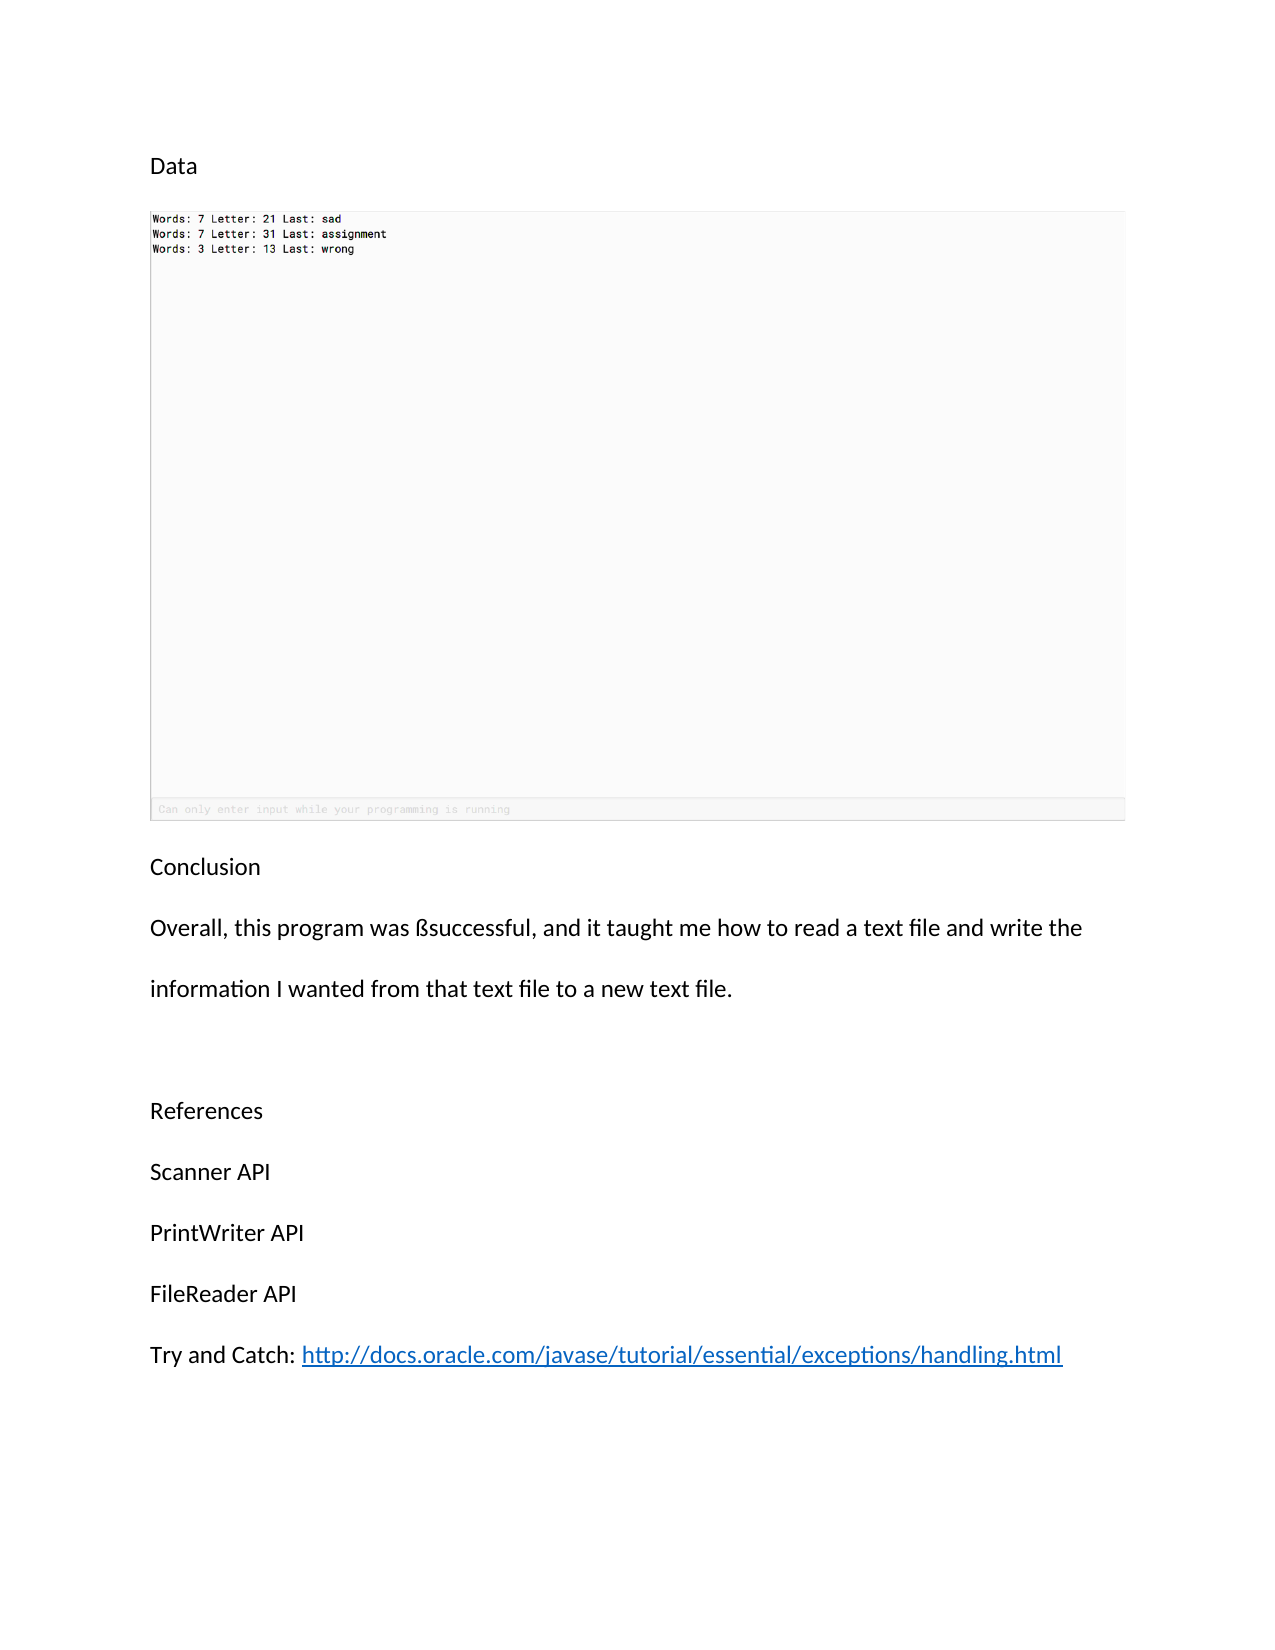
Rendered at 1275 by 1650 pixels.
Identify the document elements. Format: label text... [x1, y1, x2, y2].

text PrintWriter API [150, 1217, 1125, 1248]
text FileReader API [150, 1278, 1125, 1309]
text References [150, 1095, 1125, 1126]
text information I wanted from that text file to a new text file. [150, 973, 1125, 1003]
text Data [150, 150, 1125, 181]
text Try and Catch: http://docs.oracle.com/javase/tutorial/essential/exceptions/handling.html [150, 1339, 1125, 1370]
text Scanner API [150, 1156, 1125, 1187]
picture [150, 211, 1125, 821]
text Conclusion [150, 851, 1125, 881]
text Overall, this program was ßsuccessful, and it taught me how to read a text file and write the [150, 912, 1125, 942]
